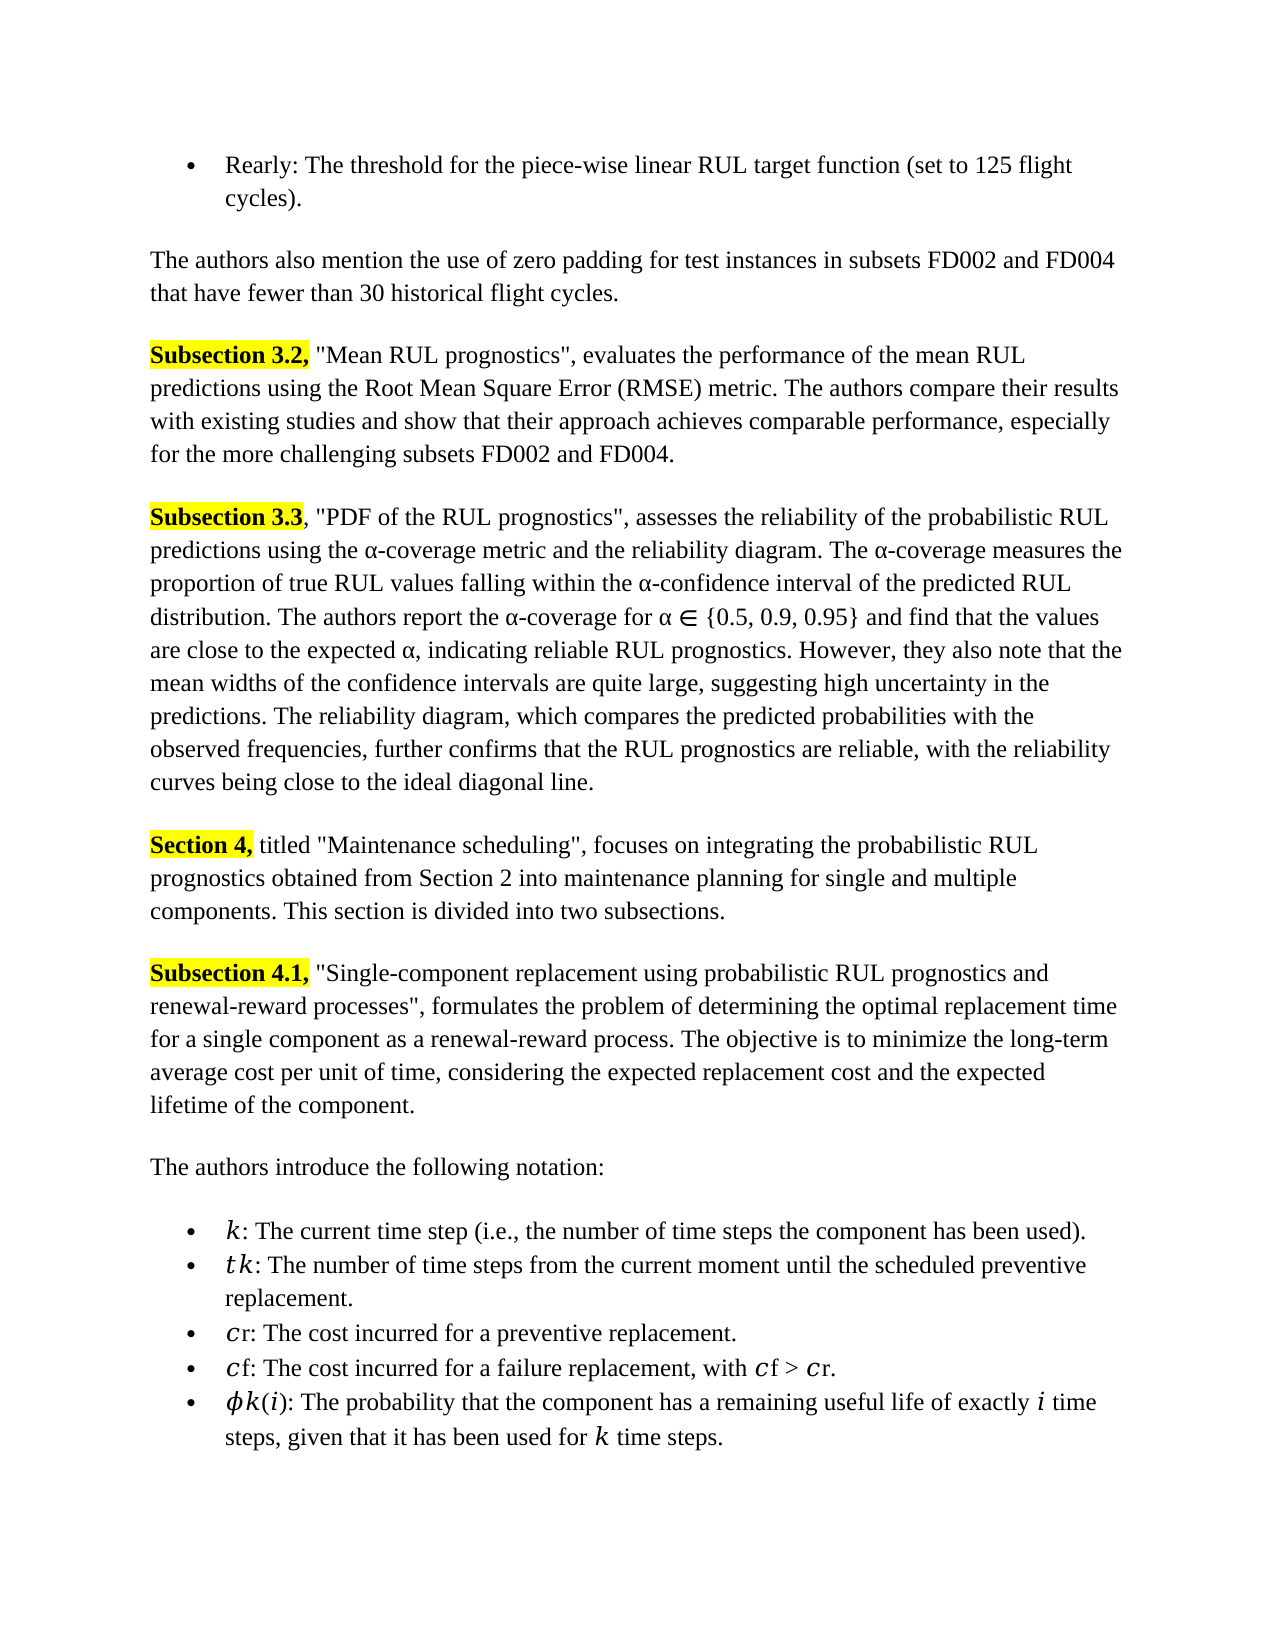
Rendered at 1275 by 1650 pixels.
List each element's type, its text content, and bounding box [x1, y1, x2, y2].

text Subsection 3.2, "Mean RUL prognostics", evaluates the performance of the mean RUL predictions using the Root Mean Square Error (RMSE) metric. The authors compare their results with existing studies and show that their approach achieves comparable performance, especially for the more challenging subsets FD002 and FD004. [150, 626, 1125, 754]
list Rearly: The threshold for the piece-wise linear RUL target function (set to 125 flight cycles). [187, 436, 1125, 497]
text Subsection 3.3, "PDF of the RUL prognostics", assesses the reliability of the probabilistic RUL predictions using the α-coverage metric and the reliability diagram. The α-coverage measures the proportion of true RUL values falling within the α-confidence interval of the predicted RUL distribution. The authors report the α-coverage for α ∈ {0.5, 0.9, 0.95} and find that the values are close to the expected α, indicating reliable RUL prognostics. However, they also note that the mean widths of the confidence intervals are quite large, suggesting high uncertainty in the predictions. The reliability diagram, which compares the predicted probabilities with the observed frequencies, further confirms that the RUL prognostics are reliable, with the reliability curves being close to the ideal diagonal line. [150, 787, 1125, 1082]
list Number of nodes in the fully connected layer: The number of nodes in the first fully connected layer (set to 100). [187, 150, 1125, 212]
text Section 4, titled "Maintenance scheduling", focuses on integrating the probabilistic RUL prognostics obtained from Section 2 into maintenance planning for single and multiple components. This section is divided into two subsections. [150, 1115, 1125, 1210]
text The authors introduce the following notation: [150, 1438, 1125, 1467]
list Number of passes M: The number of forward passes performed for each test sample during inference (set to 1000). [187, 340, 1125, 402]
list Monte Carlo dropout rate ρ: The dropout rate applied to each layer except for the input layer (set to 0.5). [187, 245, 1125, 307]
text The authors also mention the use of zero padding for test instances in subsets FD002 and FD004 that have fewer than 30 historical flight cycles. [150, 531, 1125, 593]
text Subsection 4.1, "Single-component replacement using probabilistic RUL prognostics and renewal-reward processes", formulates the problem of determining the optimal replacement time for a single component as a renewal-reward process. The objective is to minimize the long-term average cost per unit of time, considering the expected replacement cost and the expected lifetime of the component. [150, 1243, 1125, 1404]
